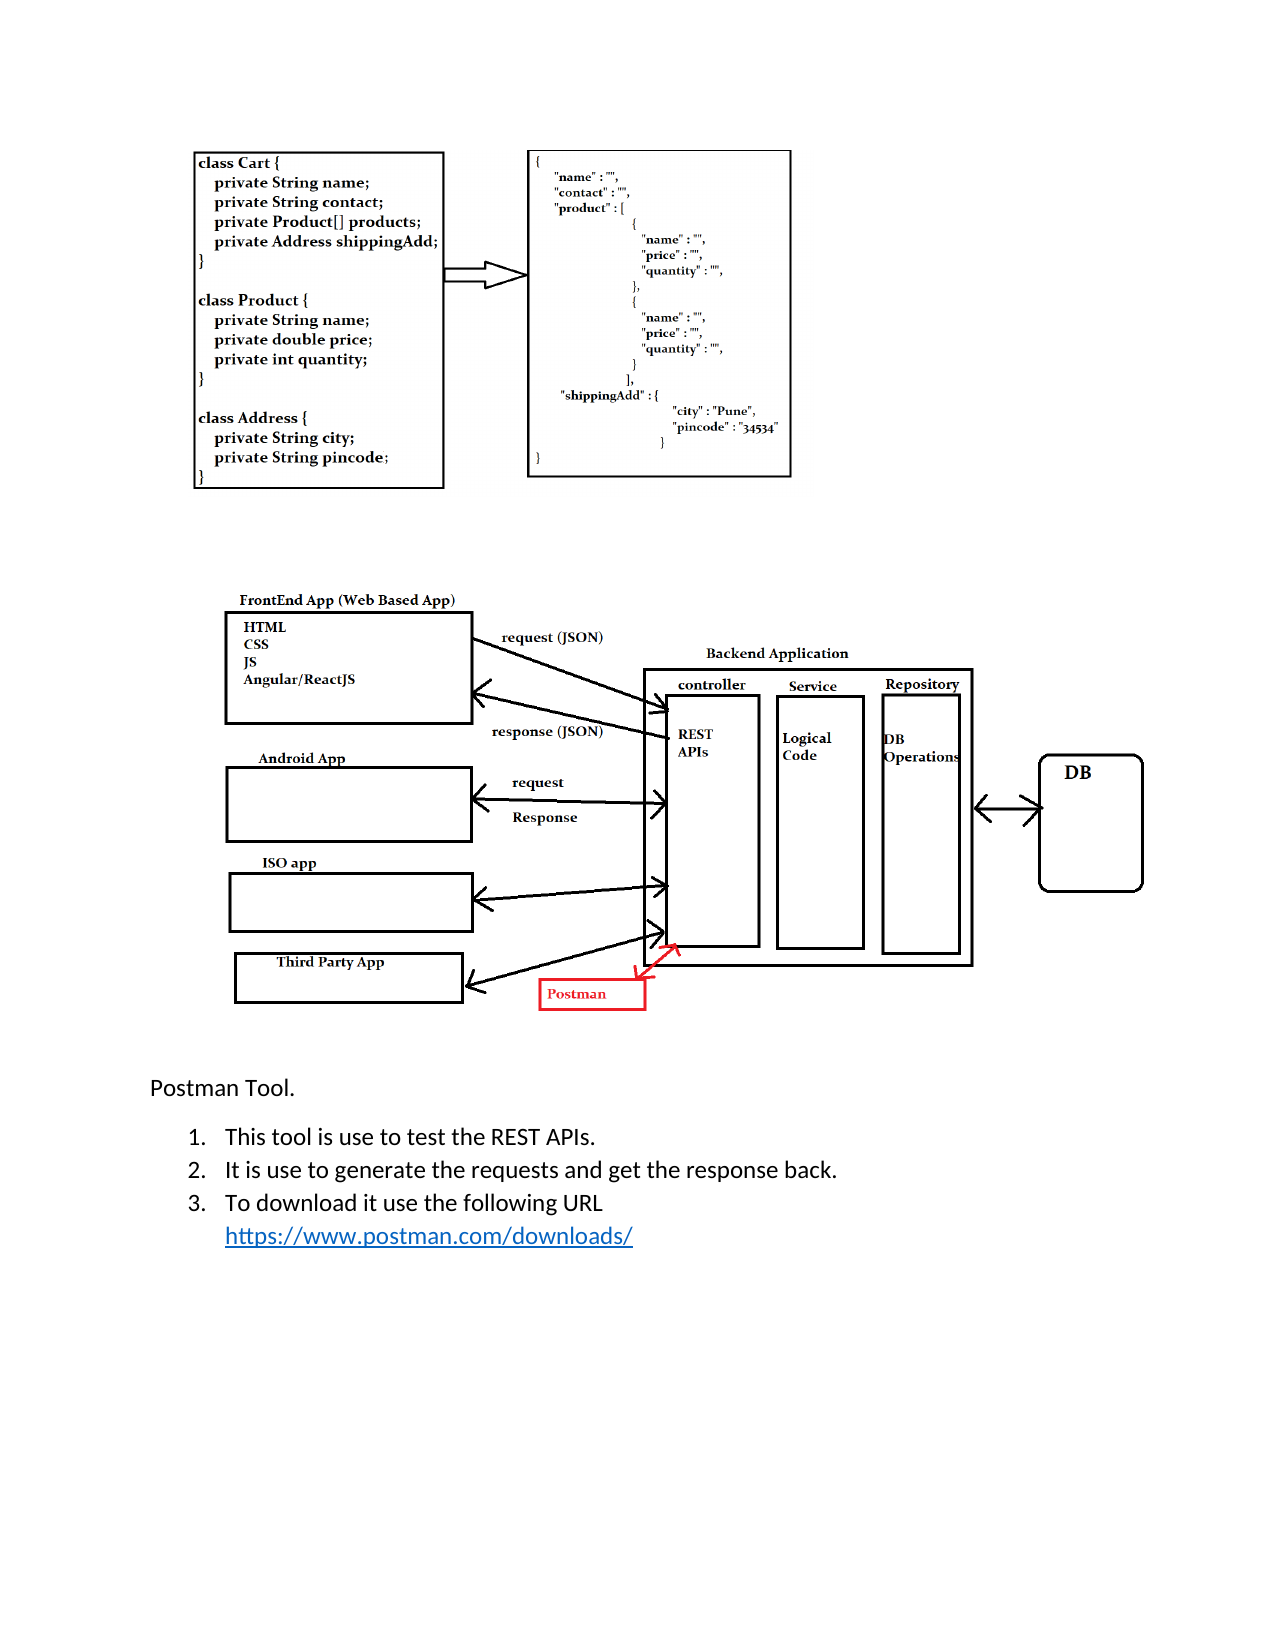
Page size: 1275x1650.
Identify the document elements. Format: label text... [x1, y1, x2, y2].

list To download it use the following URL [187, 1187, 1125, 1218]
list It is use to generate the requests and get the response back. [187, 1154, 1125, 1185]
text Postman Tool. [150, 1072, 1125, 1102]
list This tool is use to test the REST APIs. [187, 1121, 1125, 1152]
picture [187, 150, 814, 497]
picture [187, 580, 1162, 1016]
list https://www.postman.com/downloads/ [225, 1220, 1125, 1251]
